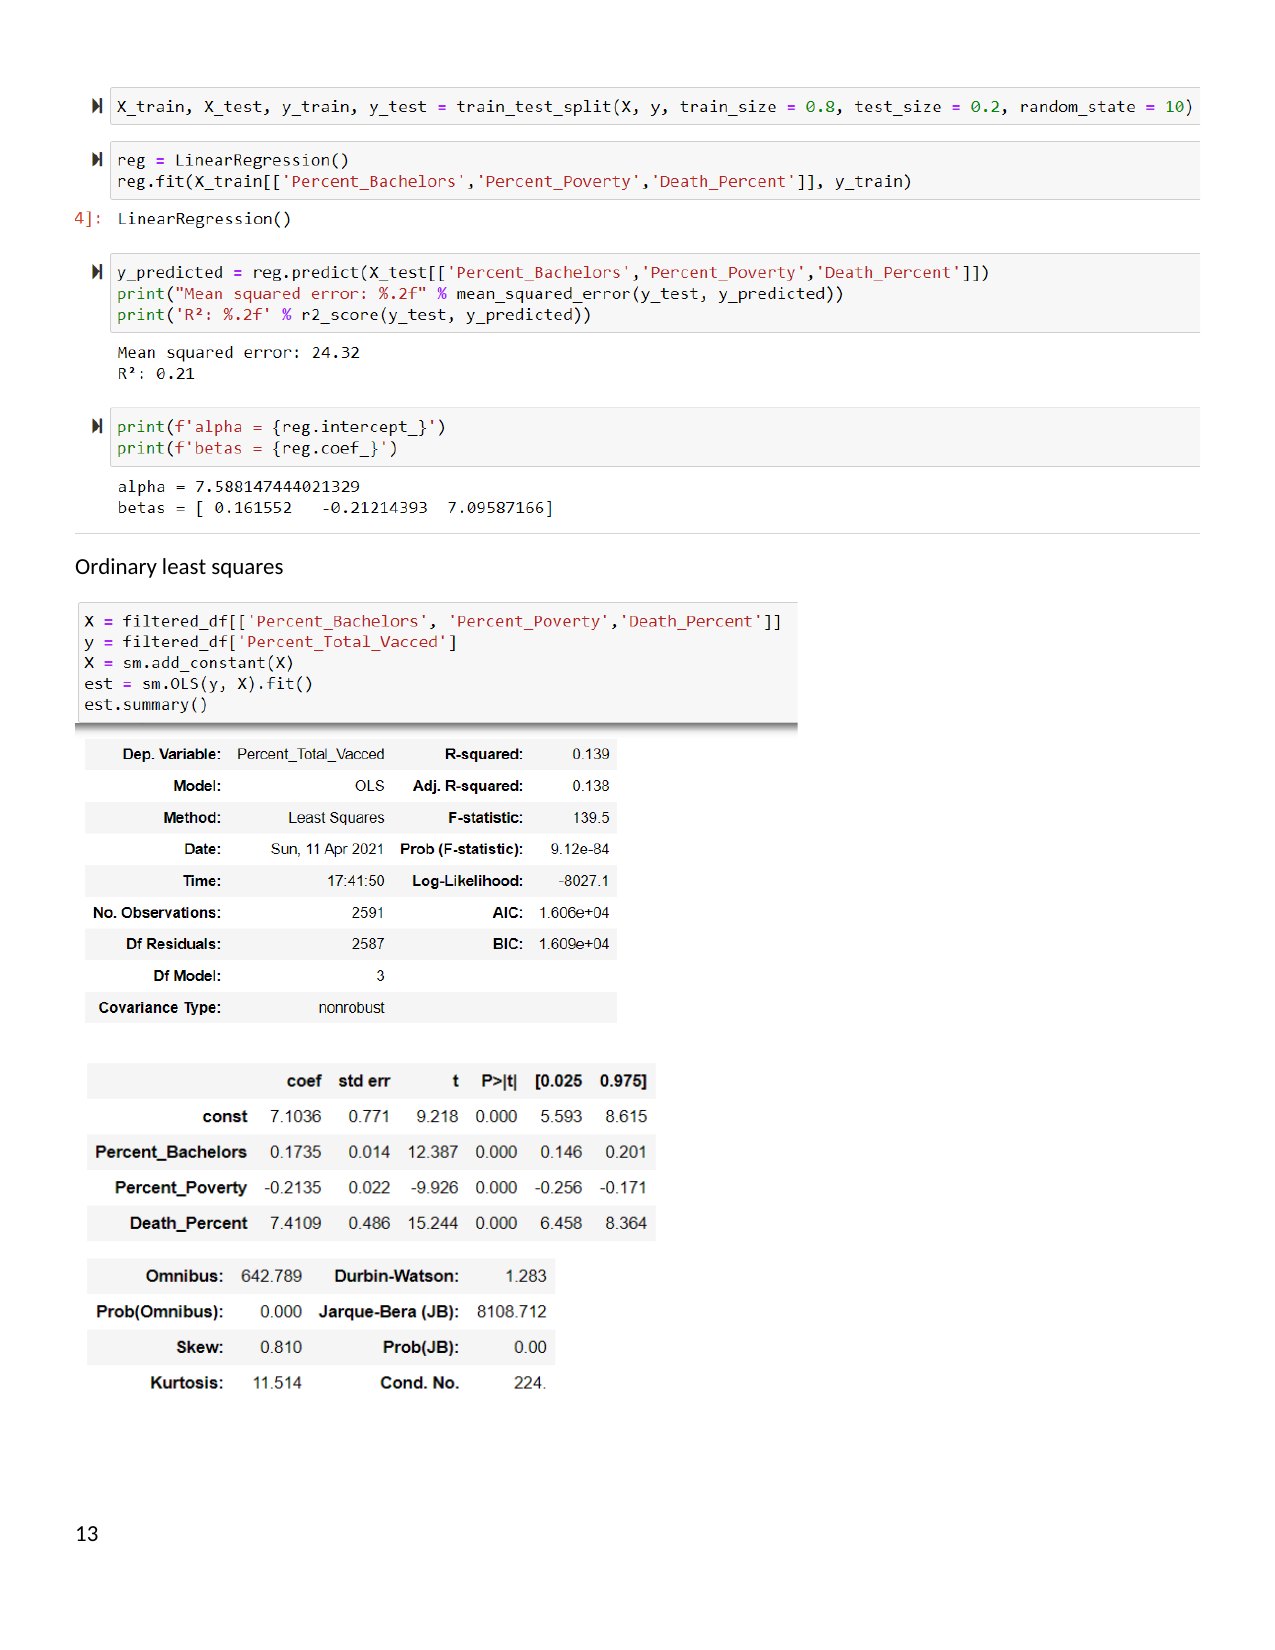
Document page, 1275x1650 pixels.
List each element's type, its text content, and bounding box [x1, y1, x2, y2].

picture [75, 598, 798, 1032]
picture [75, 1050, 673, 1416]
picture [75, 75, 1200, 534]
text Ordinary least squares [75, 552, 1200, 580]
